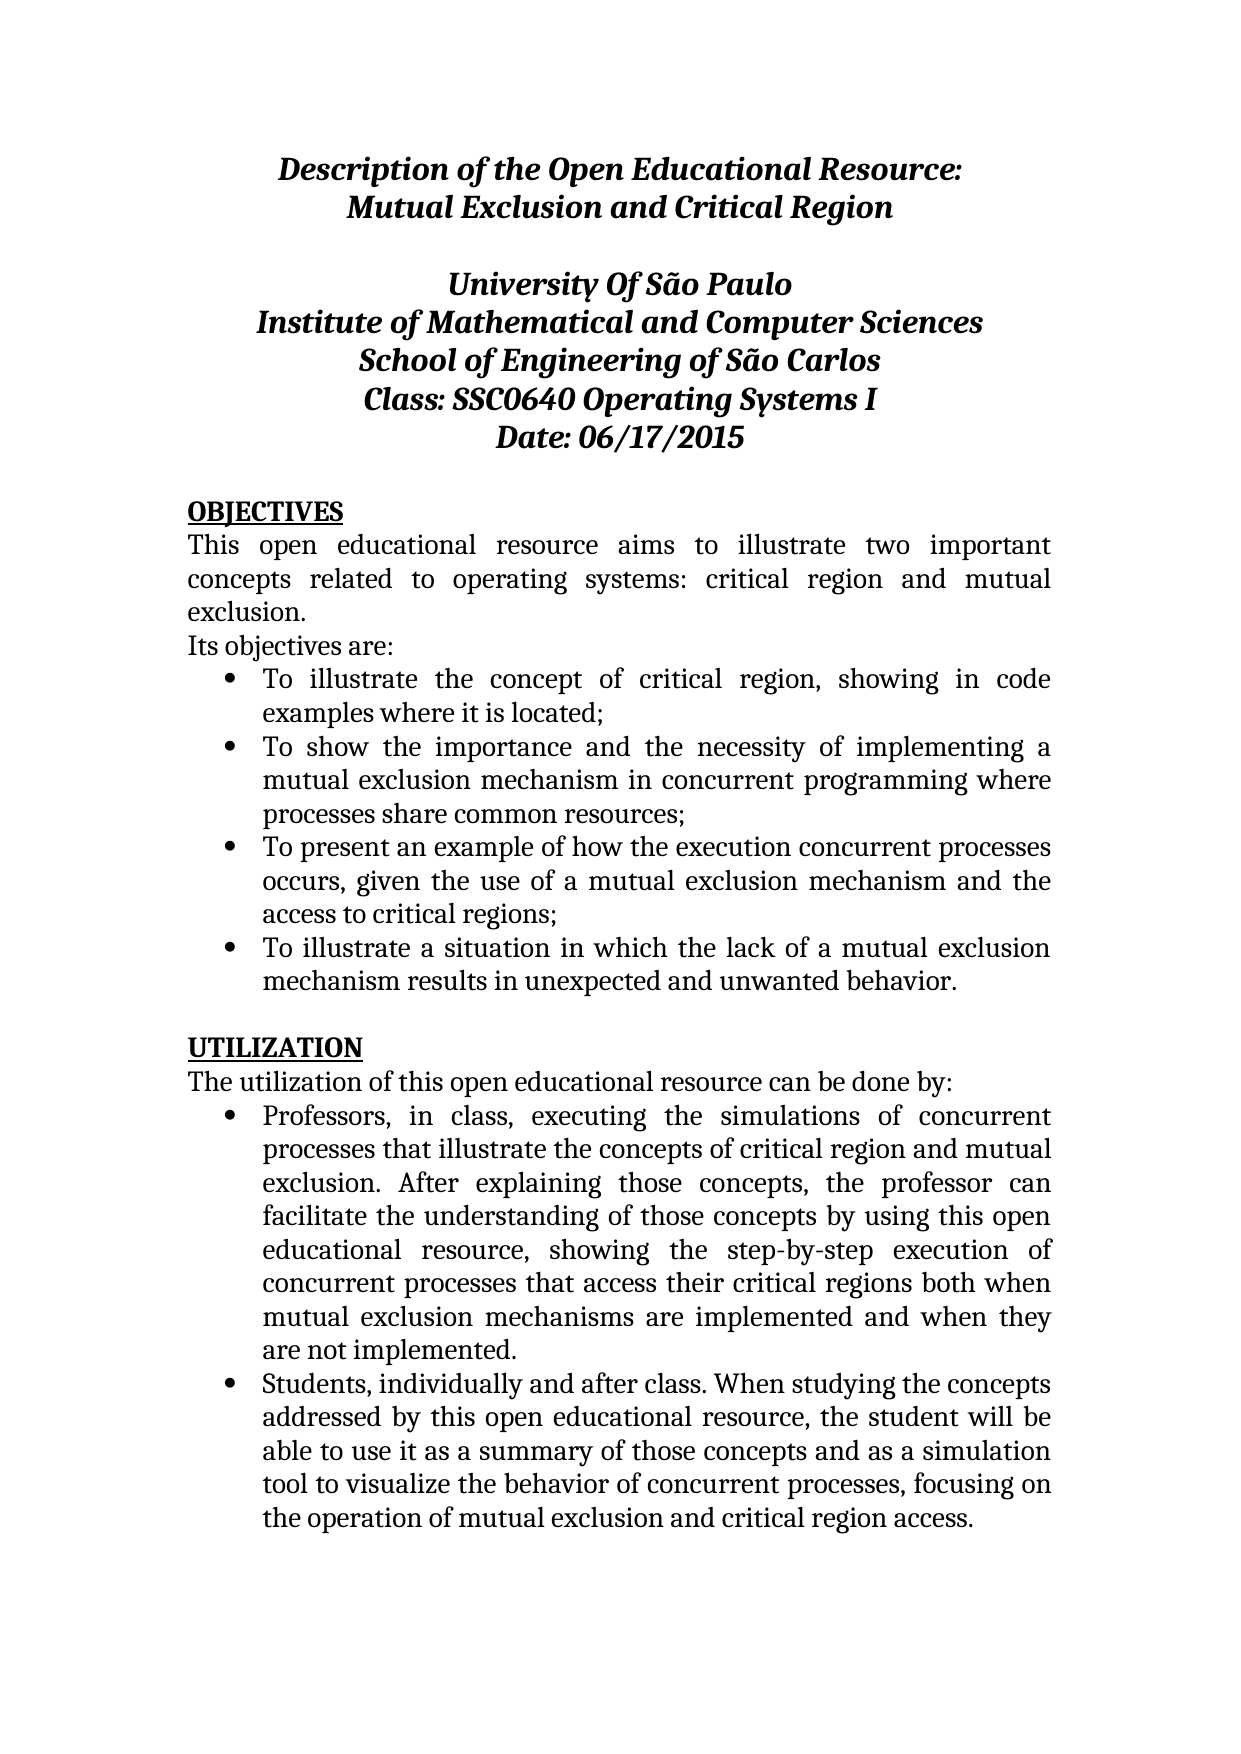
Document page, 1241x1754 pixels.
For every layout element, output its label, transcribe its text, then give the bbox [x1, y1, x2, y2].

list To illustrate the concept of critical region, showing in code examples where it is located; [225, 663, 1053, 730]
list Professors, in class, executing the simulations of concurrent processes that illustrate the concepts of critical region and mutual exclusion. After explaining those concepts, the professor can facilitate the understanding of those concepts by using this open educational resource, showing the step-by-step execution of concurrent processes that access their critical regions both when mutual exclusion mechanisms are implemented and when they are not implemented. [225, 1099, 1053, 1367]
text Its objectives are: [187, 629, 1053, 663]
text This open educational resource aims to illustrate two important concepts related to operating systems: critical region and mutual exclusion. [187, 528, 1053, 629]
text The utilization of this open educational resource can be done by: [187, 1065, 1053, 1099]
text UTILIZATION [187, 1032, 1053, 1065]
text Class: SSC0640 Operating Systems I [187, 380, 1053, 418]
text School of Engineering of São Carlos [187, 342, 1053, 380]
text Description of the Open Educational Resource: [187, 150, 1053, 188]
list To show the importance and the necessity of implementing a mutual exclusion mechanism in concurrent programming where processes share common resources; [225, 730, 1053, 830]
list To illustrate a situation in which the lack of a mutual exclusion mechanism results in unexpected and unwanted behavior. [225, 931, 1053, 998]
text OBJECTIVES [187, 495, 1053, 528]
list Students, individually and after class. When studying the concepts addressed by this open educational resource, the student will be able to use it as a summary of those concepts and as a simulation tool to visualize the behavior of concurrent processes, focusing on the operation of mutual exclusion and critical region access. [225, 1367, 1053, 1535]
text Institute of Mathematical and Computer Sciences [187, 303, 1053, 342]
text Date: 06/17/2015 [187, 418, 1053, 457]
text University Of São Paulo [187, 265, 1053, 303]
text Mutual Exclusion and Critical Region [187, 188, 1053, 227]
list To present an example of how the execution concurrent processes occurs, given the use of a mutual exclusion mechanism and the access to critical regions; [225, 830, 1053, 931]
